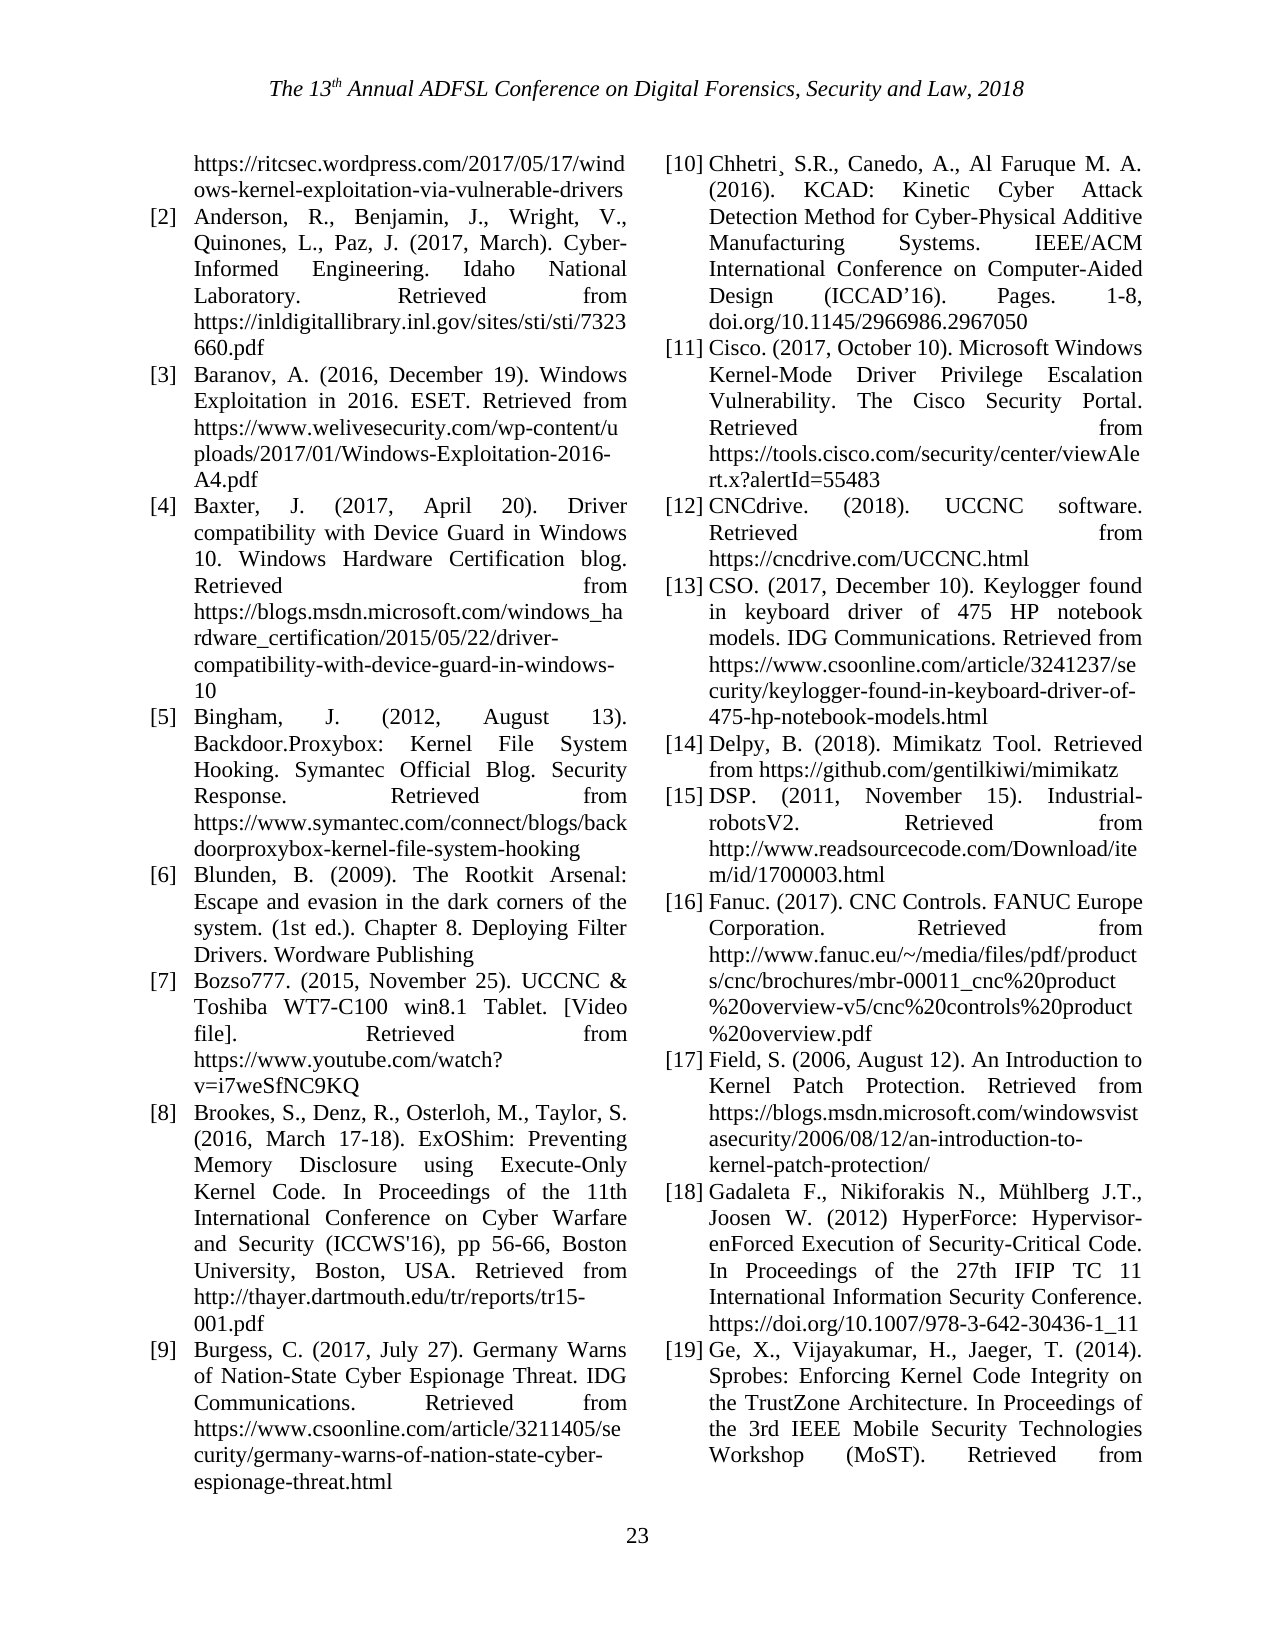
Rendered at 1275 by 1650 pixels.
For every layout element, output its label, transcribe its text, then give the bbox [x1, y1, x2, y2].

list Anderson, R., Benjamin, J., Wright, V., Quinones, L., Paz, J. (2017, March). Cyber-Informed Engineering. Idaho National Laboratory. Retrieved from https://inldigitallibrary.inl.gov/sites/sti/sti/7323660.pdf [150, 203, 628, 361]
list Baranov, A. (2016, December 19). Windows Exploitation in 2016. ESET. Retrieved from https://www.welivesecurity.com/wp-content/uploads/2017/01/Windows-Exploitation-2016-A4.pdf [150, 361, 628, 493]
list Delpy, B. (2018). Mimikatz Tool. Retrieved from https://github.com/gentilkiwi/mimikatz [665, 730, 1143, 782]
list CNCdrive. (2018). UCCNC software. Retrieved from https://cncdrive.com/UCCNC.html [665, 493, 1143, 572]
list Bingham, J. (2012, August 13). Backdoor.Proxybox: Kernel File System Hooking. Symantec Official Blog. Security Response. Retrieved from https://www.symantec.com/connect/blogs/backdoorproxybox-kernel-file-system-hooking [150, 703, 628, 862]
list Gadaleta F., Nikiforakis N., Mühlberg J.T., Joosen W. (2012) HyperForce: Hypervisor-enForced Execution of Security-Critical Code. In Proceedings of the 27th IFIP TC 11 International Information Security Conference. https://doi.org/10.1007/978-3-642-30436-1_11 [665, 1178, 1143, 1336]
list Bozso777. (2015, November 25). UCCNC & Toshiba WT7-C100 win8.1 Tablet. [Video file]. Retrieved from https://www.youtube.com/watch?v=i7weSfNC9KQ [150, 967, 628, 1099]
list Baxter, J. (2017, April 20). Driver compatibility with Device Guard in Windows 10. Windows Hardware Certification blog. Retrieved from https://blogs.msdn.microsoft.com/windows_hardware_certification/2015/05/22/driver-compatibility-with-device-guard-in-windows-10 [150, 493, 628, 703]
list Field, S. (2006, August 12). An Introduction to Kernel Patch Protection. Retrieved from https://blogs.msdn.microsoft.com/windowsvistasecurity/2006/08/12/an-introduction-to-kernel-patch-protection/ [665, 1046, 1143, 1178]
list Brookes, S., Denz, R., Osterloh, M., Taylor, S. (2016, March 17-18). ExOShim: Preventing Memory Disclosure using Execute-Only Kernel Code. In Proceedings of the 11th International Conference on Cyber Warfare and Security (ICCWS'16), pp 56-66, Boston University, Boston, USA. Retrieved from http://thayer.dartmouth.edu/tr/reports/tr15-001.pdf [150, 1099, 628, 1336]
list DSP. (2011, November 15). Industrial-robotsV2. Retrieved from http://www.readsourcecode.com/Download/item/id/1700003.html [665, 782, 1143, 888]
list CSO. (2017, December 10). Keylogger found in keyboard driver of 475 HP notebook models. IDG Communications. Retrieved from https://www.csoonline.com/article/3241237/security/keylogger-found-in-keyboard-driver-of-475-hp-notebook-models.html [665, 572, 1143, 730]
list Burgess, C. (2017, July 27). Germany Warns of Nation-State Cyber Espionage Threat. IDG Communications. Retrieved from https://www.csoonline.com/article/3211405/security/germany-warns-of-nation-state-cyber-espionage-threat.html [150, 1336, 628, 1494]
list Chhetri¸ S.R., Canedo, A., Al Faruque M. A. (2016). KCAD: Kinetic Cyber Attack Detection Method for Cyber-Physical Additive Manufacturing Systems. IEEE/ACM International Conference on Computer-Aided Design (ICCAD’16). Pages. 1-8, doi.org/10.1145/2966986.2967050 [665, 150, 1143, 334]
list Cisco. (2017, October 10). Microsoft Windows Kernel-Mode Driver Privilege Escalation Vulnerability. The Cisco Security Portal. Retrieved from https://tools.cisco.com/security/center/viewAlert.x?alertId=55483 [665, 334, 1143, 493]
list Blunden, B. (2009). The Rootkit Arsenal: Escape and evasion in the dark corners of the system. (1st ed.). Chapter 8. Deploying Filter Drivers. Wordware Publishing [150, 862, 628, 967]
list Fanuc. (2017). CNC Controls. FANUC Europe Corporation. Retrieved from http://www.fanuc.eu/~/media/files/pdf/products/cnc/brochures/mbr-00011_cnc%20product%20overview-v5/cnc%20controls%20product%20overview.pdf [665, 888, 1143, 1046]
